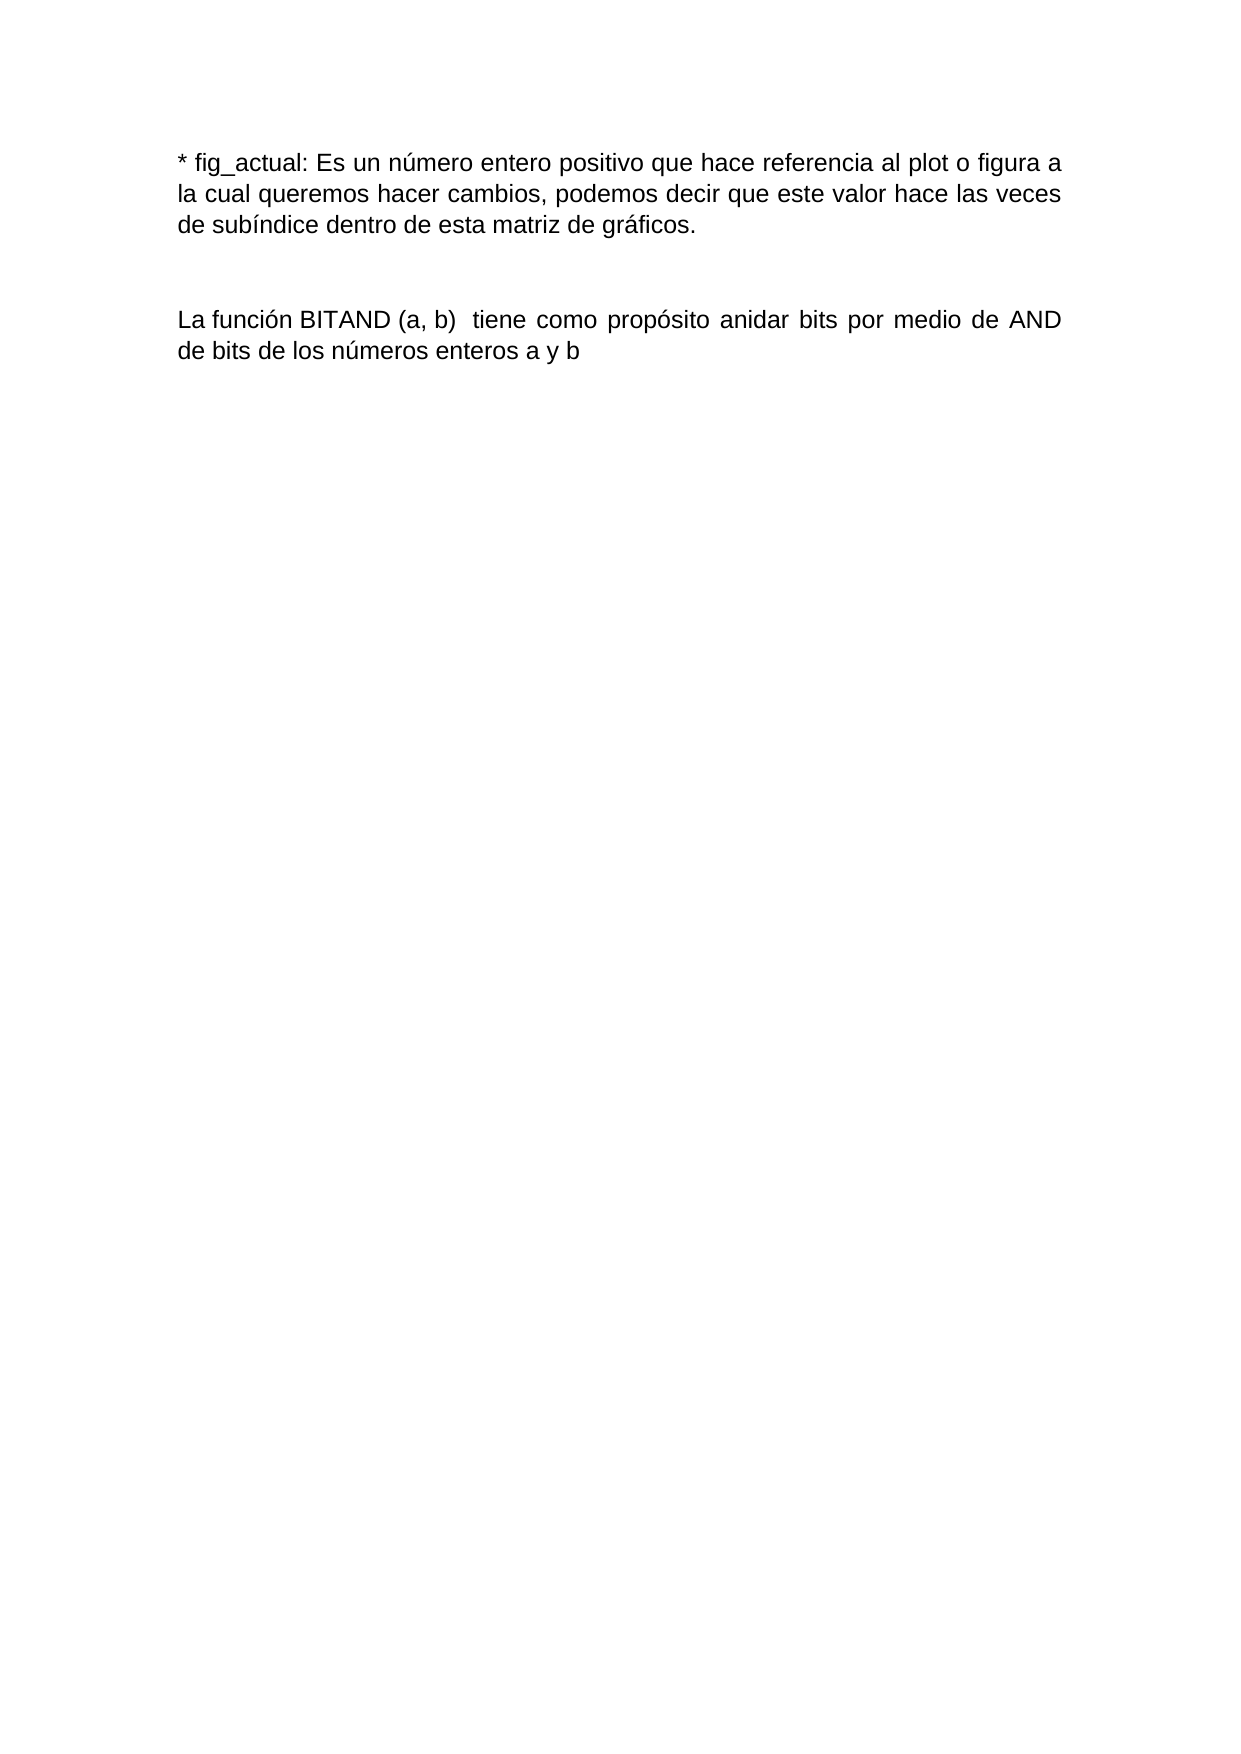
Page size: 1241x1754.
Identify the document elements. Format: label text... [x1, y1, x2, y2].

text * fig_actual: Es un número entero positivo que hace referencia al plot o figura a la cual queremos hacer cambios, podemos decir que este valor hace las veces de subíndice dentro de esta matriz de gráficos. [177, 148, 1063, 238]
text La función BITAND (a, b) tiene como propósito anidar bits por medio de AND de bits de los números enteros a y b [177, 305, 1063, 365]
